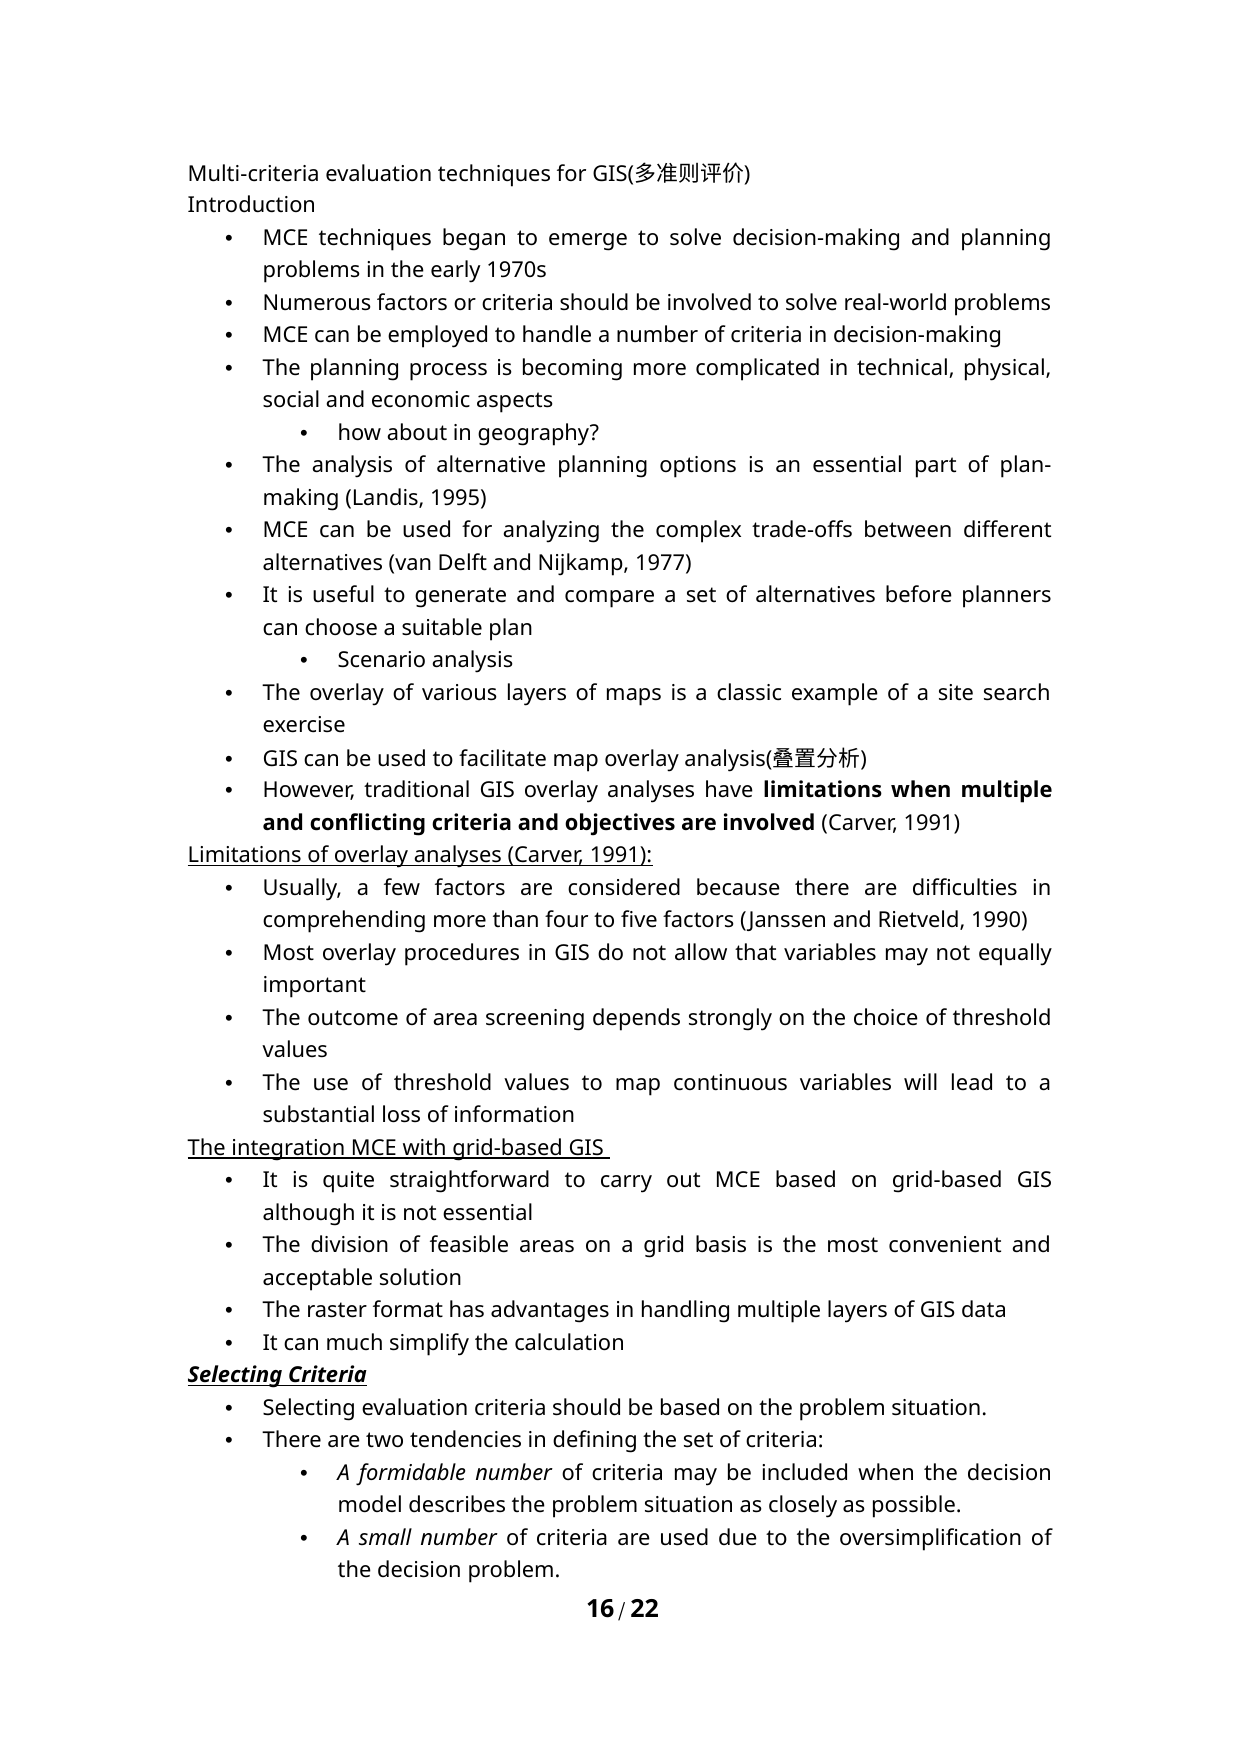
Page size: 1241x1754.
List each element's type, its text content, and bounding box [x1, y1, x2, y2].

list Scenario analysis [300, 643, 1053, 676]
text Limitations of overlay analyses (Carver, 1991): [187, 838, 1053, 871]
text The integration MCE with grid-based GIS [187, 1131, 1053, 1163]
list Numerous factors or criteria should be involved to solve real-world problems [225, 286, 1053, 318]
list It is quite straightforward to carry out MCE based on grid-based GIS although it is not essential [225, 1163, 1053, 1228]
list MCE techniques began to emerge to solve decision-making and planning problems in the early 1970s [225, 221, 1053, 286]
list A small number of criteria are used due to the oversimplification of the decision problem. [300, 1521, 1053, 1586]
list Most overlay procedures in GIS do not allow that variables may not equally important [225, 936, 1053, 1001]
text Selecting Criteria [187, 1358, 1053, 1391]
text Multi-criteria evaluation techniques for GIS(多准则评价) [187, 156, 1053, 188]
list Selecting evaluation criteria should be based on the problem situation. [225, 1391, 1053, 1423]
list The overlay of various layers of maps is a classic example of a site search exercise [225, 676, 1053, 741]
list MCE can be used for analyzing the complex trade-offs between different alternatives (van Delft and Nijkamp, 1977) [225, 513, 1053, 578]
list The use of threshold values to map continuous variables will lead to a substantial loss of information [225, 1066, 1053, 1131]
list how about in geography? [300, 416, 1053, 448]
list It can much simplify the calculation [225, 1326, 1053, 1358]
list There are two tendencies in defining the set of criteria: [225, 1423, 1053, 1456]
list Usually, a few factors are considered because there are difficulties in comprehending more than four to five factors (Janssen and Rietveld, 1990) [225, 871, 1053, 936]
list The outcome of area screening depends strongly on the choice of threshold values [225, 1001, 1053, 1066]
list MCE can be employed to handle a number of criteria in decision-making [225, 318, 1053, 351]
list A formidable number of criteria may be included when the decision model describes the problem situation as closely as possible. [300, 1456, 1053, 1521]
list The division of feasible areas on a grid basis is the most convenient and acceptable solution [225, 1228, 1053, 1293]
text Introduction [187, 188, 1053, 221]
list However, traditional GIS overlay analyses have limitations when multiple and conflicting criteria and objectives are involved (Carver, 1991) [225, 773, 1053, 838]
list The planning process is becoming more complicated in technical, physical, social and economic aspects [225, 351, 1053, 416]
list GIS can be used to facilitate map overlay analysis(叠置分析) [225, 741, 1053, 773]
list It is useful to generate and compare a set of alternatives before planners can choose a suitable plan [225, 578, 1053, 643]
list The raster format has advantages in handling multiple layers of GIS data [225, 1293, 1053, 1326]
list The analysis of alternative planning options is an essential part of plan-making (Landis, 1995) [225, 448, 1053, 513]
